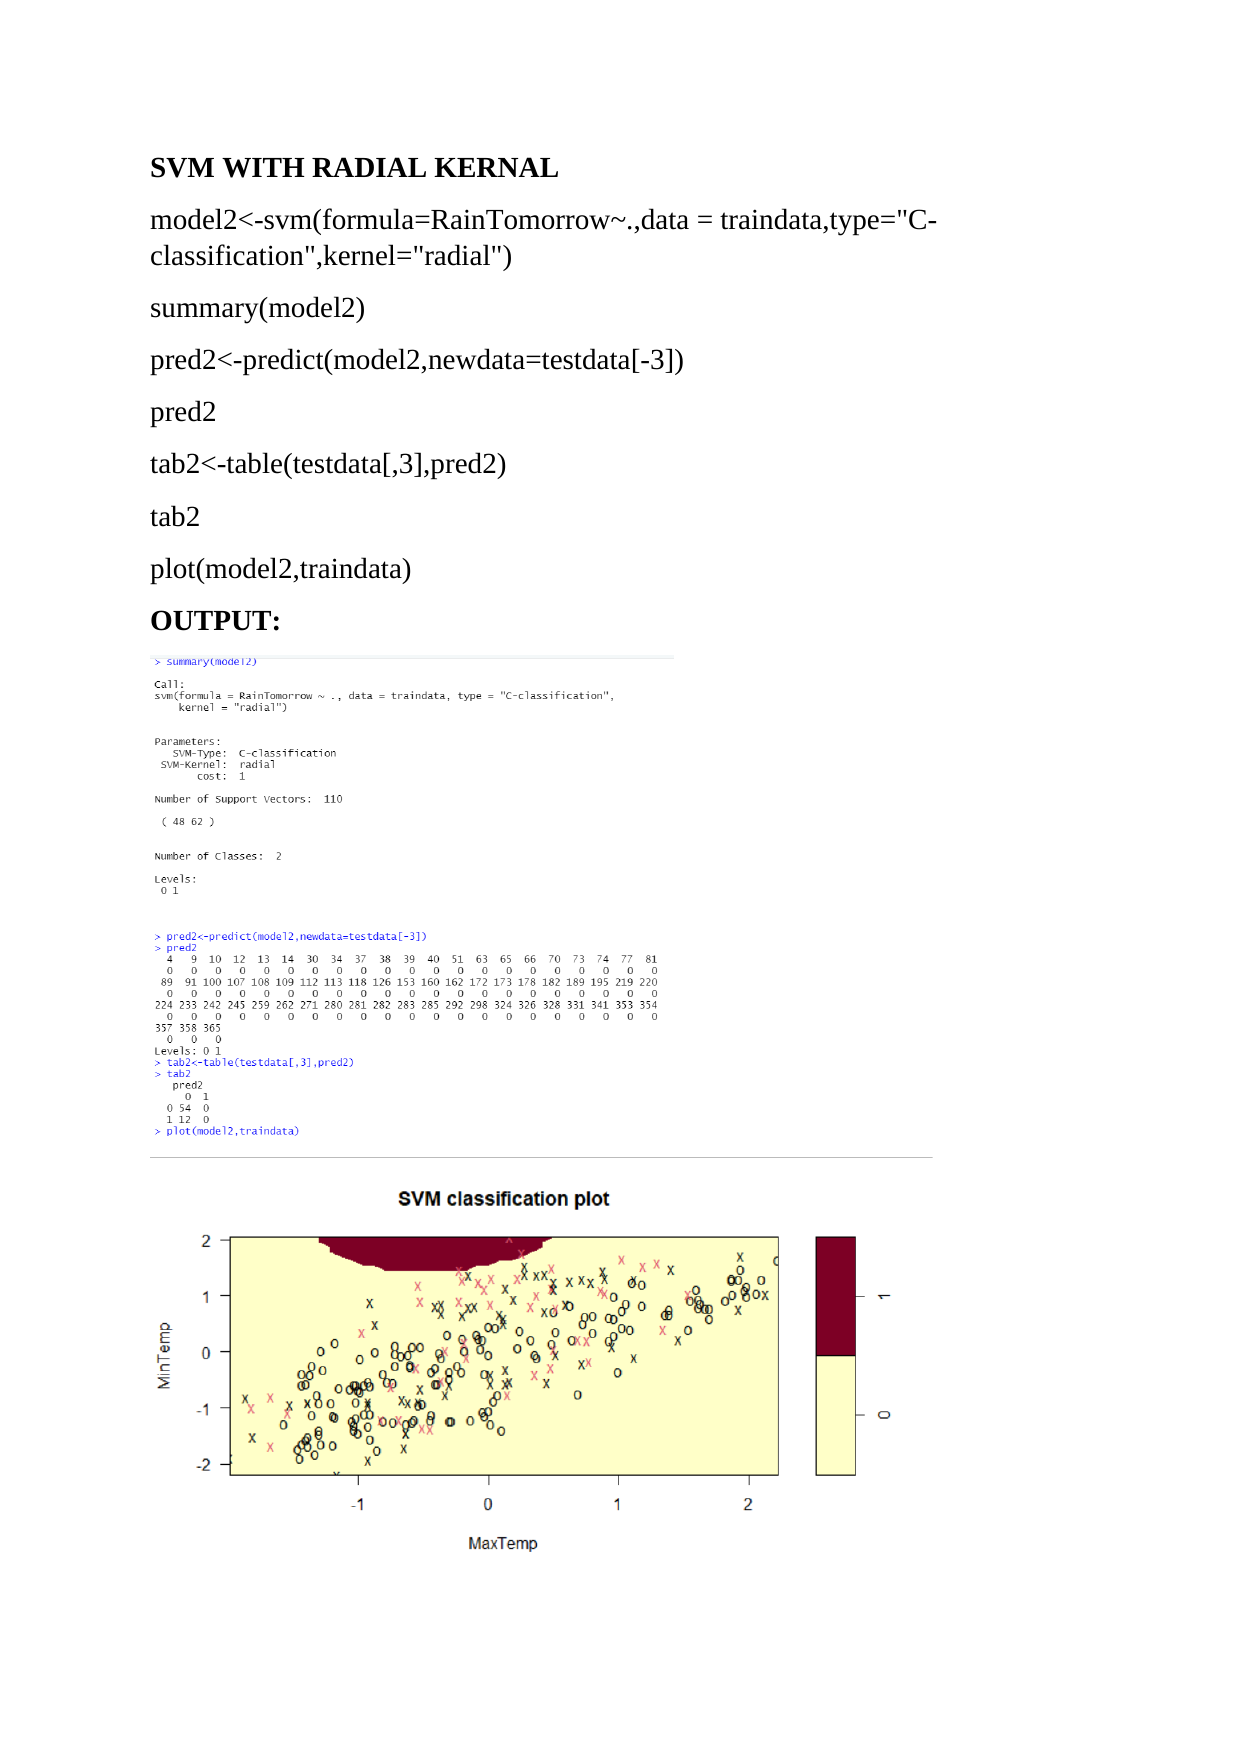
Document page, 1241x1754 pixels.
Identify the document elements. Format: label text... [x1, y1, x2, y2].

text tab2<-table(testdata[,3],pred2) [150, 446, 1090, 480]
text summary(model2) [150, 290, 1090, 323]
text tab2 [150, 499, 1090, 532]
text pred2<-predict(model2,newdata=testdata[-3]) [150, 342, 1090, 376]
text plot(model2,traindata) [150, 551, 1090, 584]
text SVM WITH RADIAL KERNAL [150, 150, 1090, 183]
picture [150, 655, 674, 1139]
text model2<-svm(formula=RainTomorrow~.,data = traindata,type="C-classification",kernel="radial") [150, 202, 1090, 271]
text pred2 [150, 394, 1090, 428]
text OUTPUT: [150, 603, 1090, 637]
picture [150, 1157, 933, 1572]
